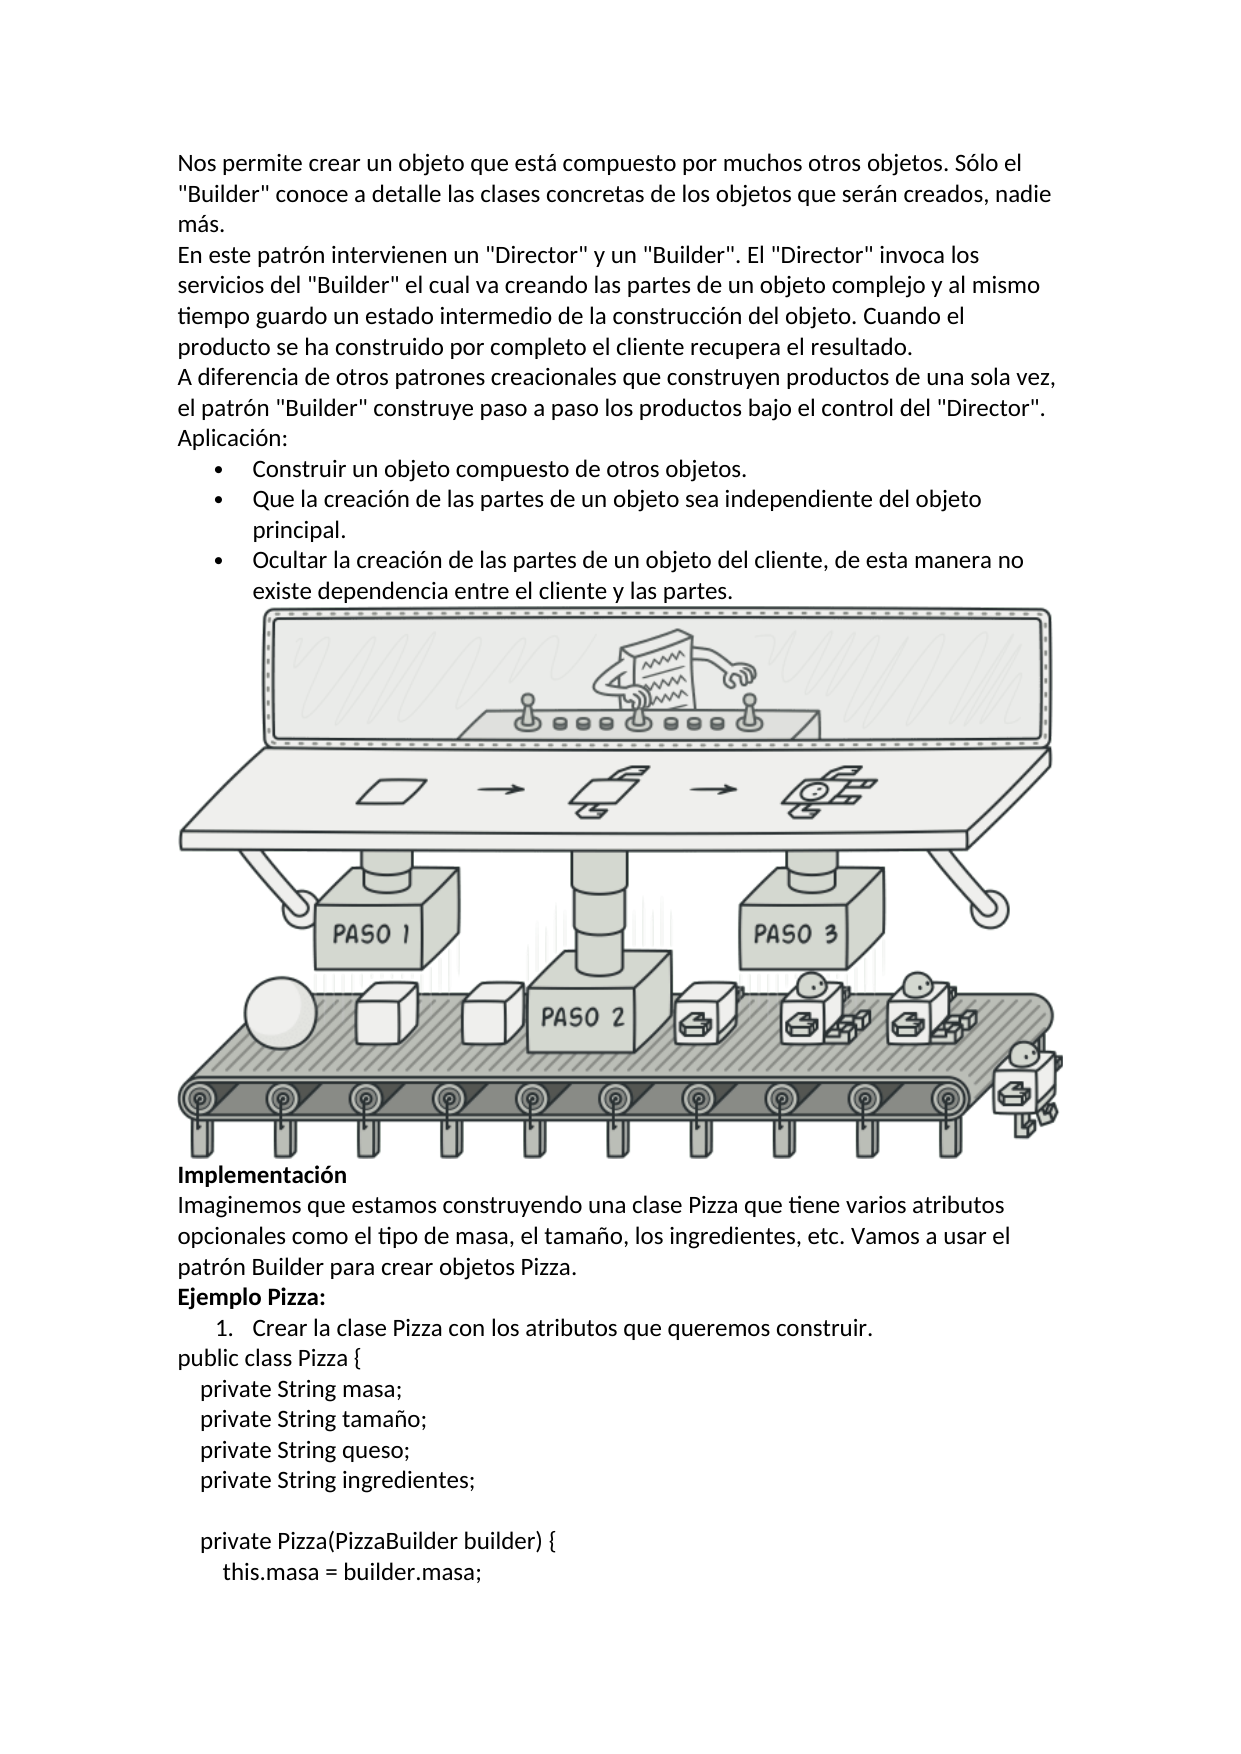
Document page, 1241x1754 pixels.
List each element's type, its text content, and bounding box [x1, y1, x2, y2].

list Que la creación de las partes de un objeto sea independiente del objeto principal. [215, 483, 1063, 544]
text private String masa; [177, 1373, 1063, 1403]
text private String tamaño; [177, 1403, 1063, 1434]
list Ocultar la creación de las partes de un objeto del cliente, de esta manera no existe dependencia entre el cliente y las partes. [215, 544, 1063, 605]
text private Pizza(PizzaBuilder builder) { [177, 1525, 1063, 1556]
text public class Pizza { [177, 1342, 1063, 1373]
text private String ingredientes; [177, 1464, 1063, 1495]
text this.masa = builder.masa; [177, 1556, 1063, 1586]
text En este patrón intervienen un "Director" y un "Builder". El "Director" invoca los servicios del "Builder" el cual va creando las partes de un objeto complejo y al mismo tiempo guardo un estado intermedio de la construcción del objeto. Cuando el producto se ha construido por completo el cliente recupera el resultado. [177, 239, 1063, 361]
text Aplicación: [177, 422, 1063, 453]
text Implementación [177, 1159, 1063, 1189]
text private String queso; [177, 1434, 1063, 1464]
text Nos permite crear un objeto que está compuesto por muchos otros objetos. Sólo el "Builder" conoce a detalle las clases concretas de los objetos que serán creados, nadie más. [177, 148, 1063, 239]
text Ejemplo Pizza: [177, 1281, 1063, 1312]
text A diferencia de otros patrones creacionales que construyen productos de una sola vez, el patrón "Builder" construye paso a paso los productos bajo el control del "Director". [177, 361, 1063, 422]
text Imaginemos que estamos construyendo una clase Pizza que tiene varios atributos opcionales como el tipo de masa, el tamaño, los ingredientes, etc. Vamos a usar el patrón Builder para crear objetos Pizza. [177, 1189, 1063, 1281]
list Crear la clase Pizza con los atributos que queremos construir. [215, 1312, 1063, 1342]
picture [177, 605, 1063, 1159]
list Construir un objeto compuesto de otros objetos. [215, 453, 1063, 483]
